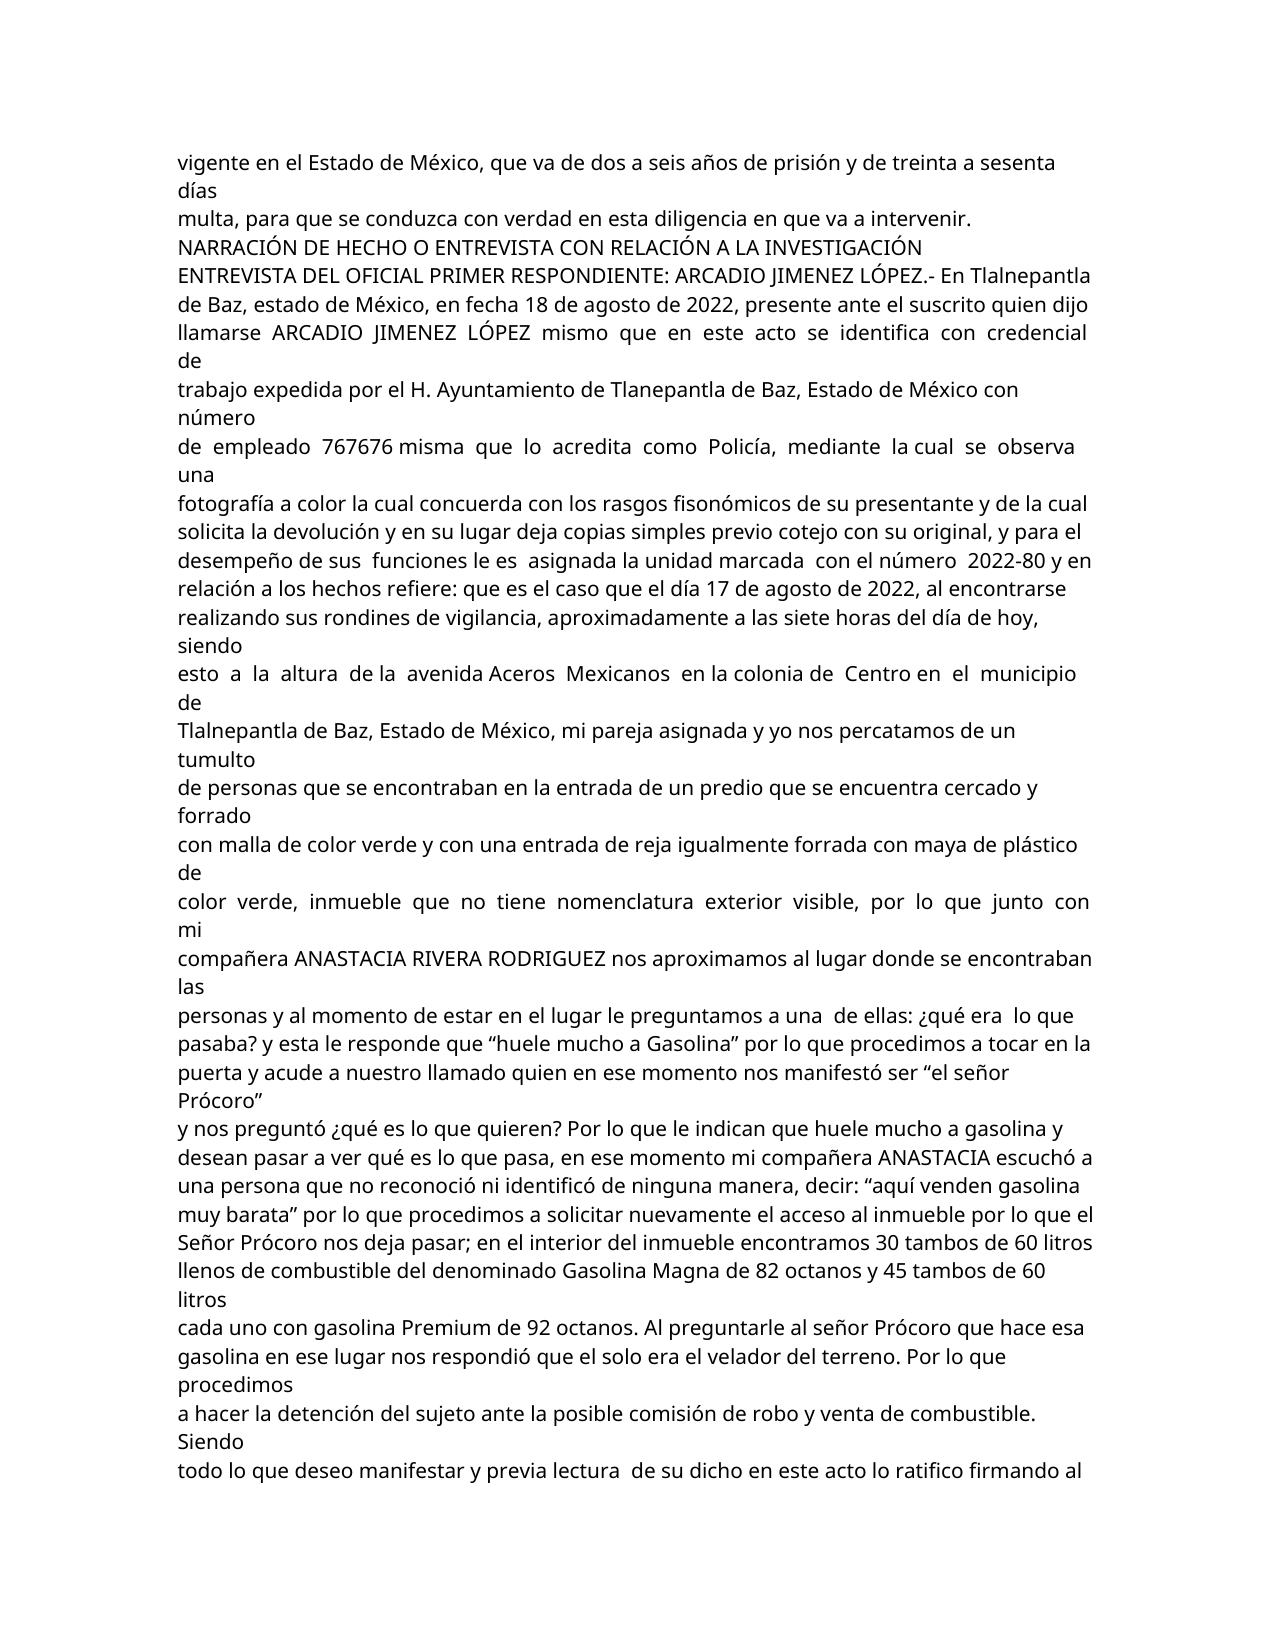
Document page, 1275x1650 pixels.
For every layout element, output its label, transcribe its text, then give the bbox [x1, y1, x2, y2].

text llenos de combustible del denominado Gasolina Magna de 82 octanos y 45 tambos de 60 litros [177, 1257, 1098, 1313]
text desempeño de sus funciones le es asignada la unidad marcada con el número 2022-80 y en [177, 546, 1098, 574]
text realizando sus rondines de vigilancia, aproximadamente a las siete horas del día de hoy, siendo [177, 603, 1098, 659]
text trabajo expedida por el H. Ayuntamiento de Tlanepantla de Baz, Estado de México con número [177, 375, 1098, 432]
text color verde, inmueble que no tiene nomenclatura exterior visible, por lo que junto con mi [177, 887, 1098, 944]
text multa, para que se conduzca con verdad en esta diligencia en que va a intervenir. [177, 204, 1098, 233]
text y nos preguntó ¿qué es lo que quieren? Por lo que le indican que huele mucho a gasolina y [177, 1114, 1098, 1143]
text muy barata” por lo que procedimos a solicitar nuevamente el acceso al inmueble por lo que el [177, 1200, 1098, 1228]
text NARRACIÓN DE HECHO O ENTREVISTA CON RELACIÓN A LA INVESTIGACIÓN [177, 233, 1098, 261]
text con malla de color verde y con una entrada de reja igualmente forrada con maya de plástico de [177, 830, 1098, 887]
text todo lo que deseo manifestar y previa lectura de su dicho en este acto lo ratifico firmando al [177, 1456, 1098, 1484]
text relación a los hechos refiere: que es el caso que el día 17 de agosto de 2022, al encontrarse [177, 574, 1098, 603]
text de empleado 767676 misma que lo acredita como Policía, mediante la cual se observa una [177, 432, 1098, 489]
text esto a la altura de la avenida Aceros Mexicanos en la colonia de Centro en el municipio de [177, 659, 1098, 716]
text personas y al momento de estar en el lugar le preguntamos a una de ellas: ¿qué era lo que [177, 1001, 1098, 1029]
text llamarse ARCADIO JIMENEZ LÓPEZ mismo que en este acto se identifica con credencial de [177, 318, 1098, 375]
text a hacer la detención del sujeto ante la posible comisión de robo y venta de combustible. Siendo [177, 1399, 1098, 1456]
text de Baz, estado de México, en fecha 18 de agosto de 2022, presente ante el suscrito quien dijo [177, 290, 1098, 318]
text pasaba? y esta le responde que “huele mucho a Gasolina” por lo que procedimos a tocar en la [177, 1029, 1098, 1058]
text ENTREVISTA DEL OFICIAL PRIMER RESPONDIENTE: ARCADIO JIMENEZ LÓPEZ.- En Tlalnepantla [177, 261, 1098, 290]
text vigente en el Estado de México, que va de dos a seis años de prisión y de treinta a sesenta días [177, 148, 1098, 204]
text cada uno con gasolina Premium de 92 octanos. Al preguntarle al señor Prócoro que hace esa [177, 1313, 1098, 1342]
text de personas que se encontraban en la entrada de un predio que se encuentra cercado y forrado [177, 773, 1098, 830]
text solicita la devolución y en su lugar deja copias simples previo cotejo con su original, y para el [177, 517, 1098, 546]
text fotografía a color la cual concuerda con los rasgos fisonómicos de su presentante y de la cual [177, 489, 1098, 517]
text gasolina en ese lugar nos respondió que el solo era el velador del terreno. Por lo que procedimos [177, 1342, 1098, 1399]
text una persona que no reconoció ni identificó de ninguna manera, decir: “aquí venden gasolina [177, 1171, 1098, 1200]
text compañera ANASTACIA RIVERA RODRIGUEZ nos aproximamos al lugar donde se encontraban las [177, 944, 1098, 1001]
text Tlalnepantla de Baz, Estado de México, mi pareja asignada y yo nos percatamos de un tumulto [177, 716, 1098, 773]
text Señor Prócoro nos deja pasar; en el interior del inmueble encontramos 30 tambos de 60 litros [177, 1228, 1098, 1257]
text puerta y acude a nuestro llamado quien en ese momento nos manifestó ser “el señor Prócoro” [177, 1058, 1098, 1114]
text desean pasar a ver qué es lo que pasa, en ese momento mi compañera ANASTACIA escuchó a [177, 1143, 1098, 1171]
